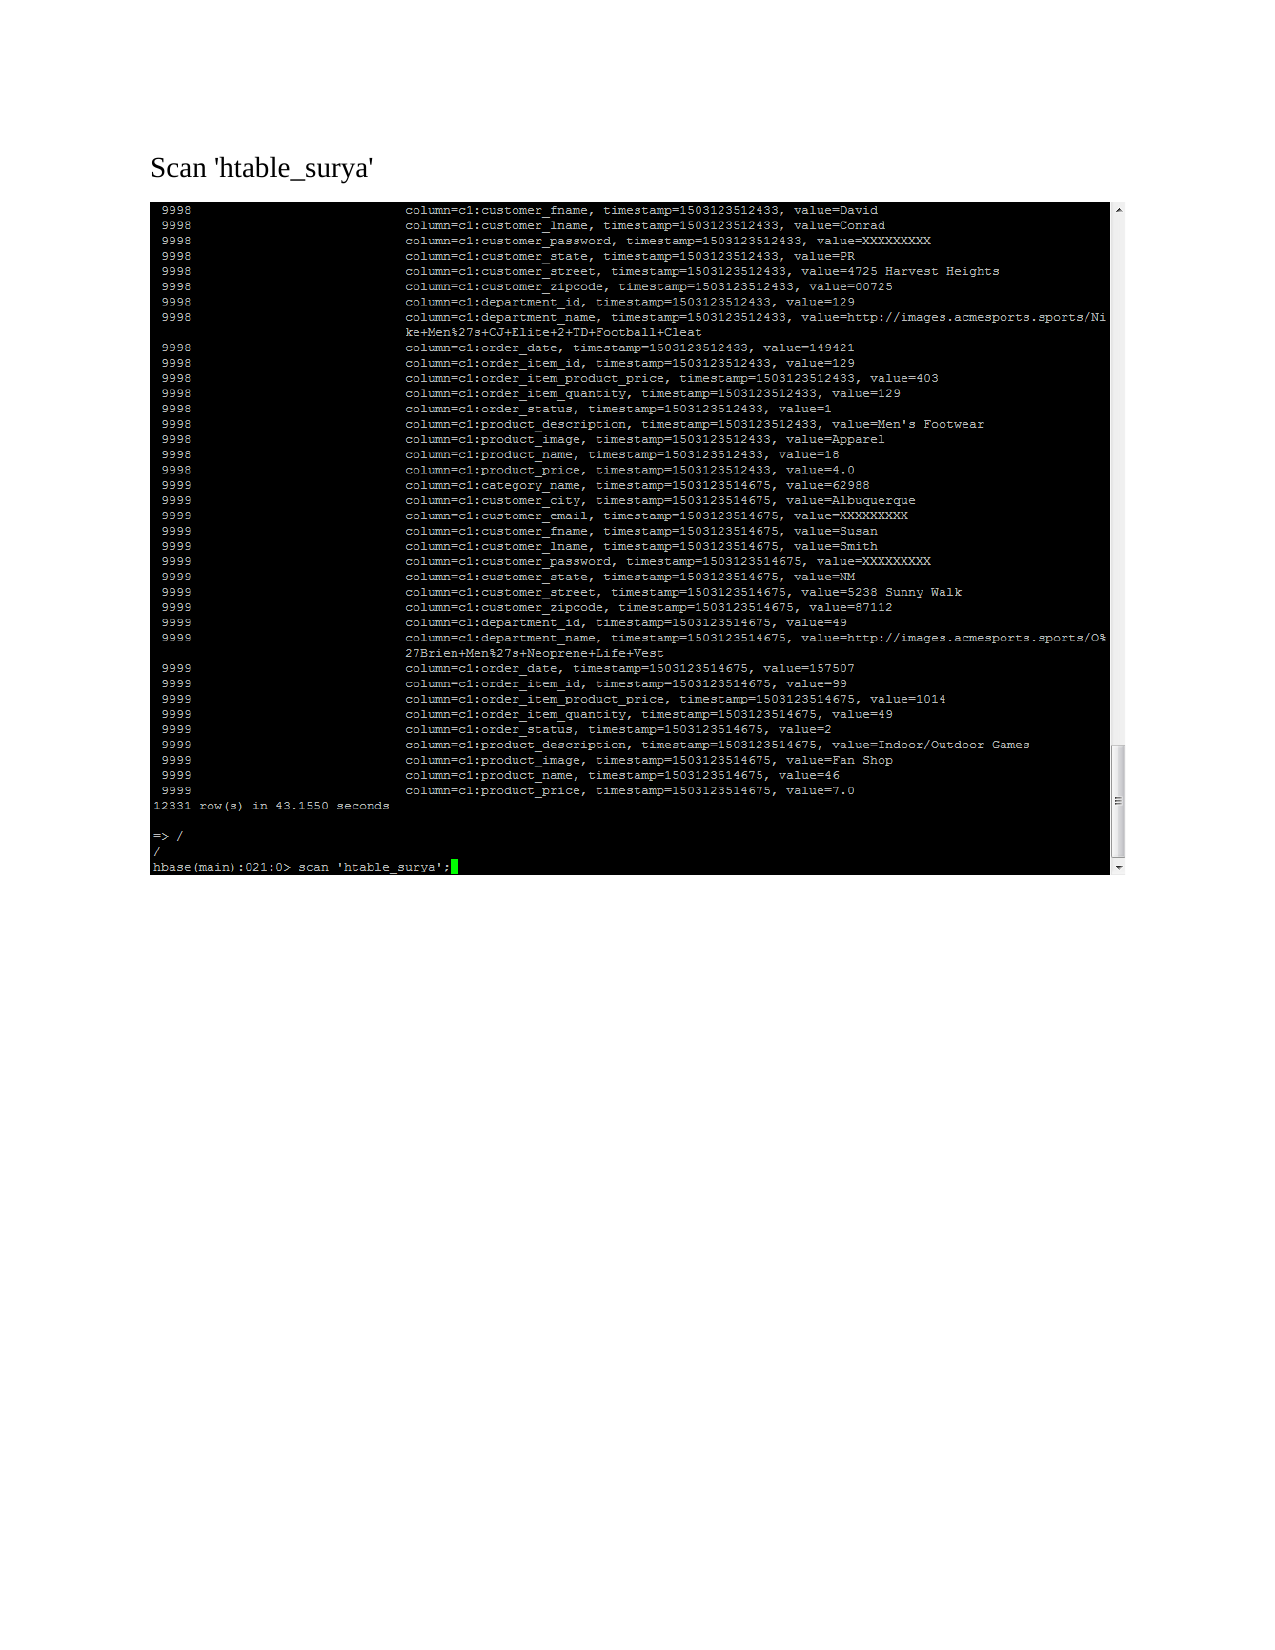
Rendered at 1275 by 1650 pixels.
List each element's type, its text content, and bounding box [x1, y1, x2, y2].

picture [150, 202, 1125, 875]
text Scan 'htable_surya' [150, 150, 1125, 183]
